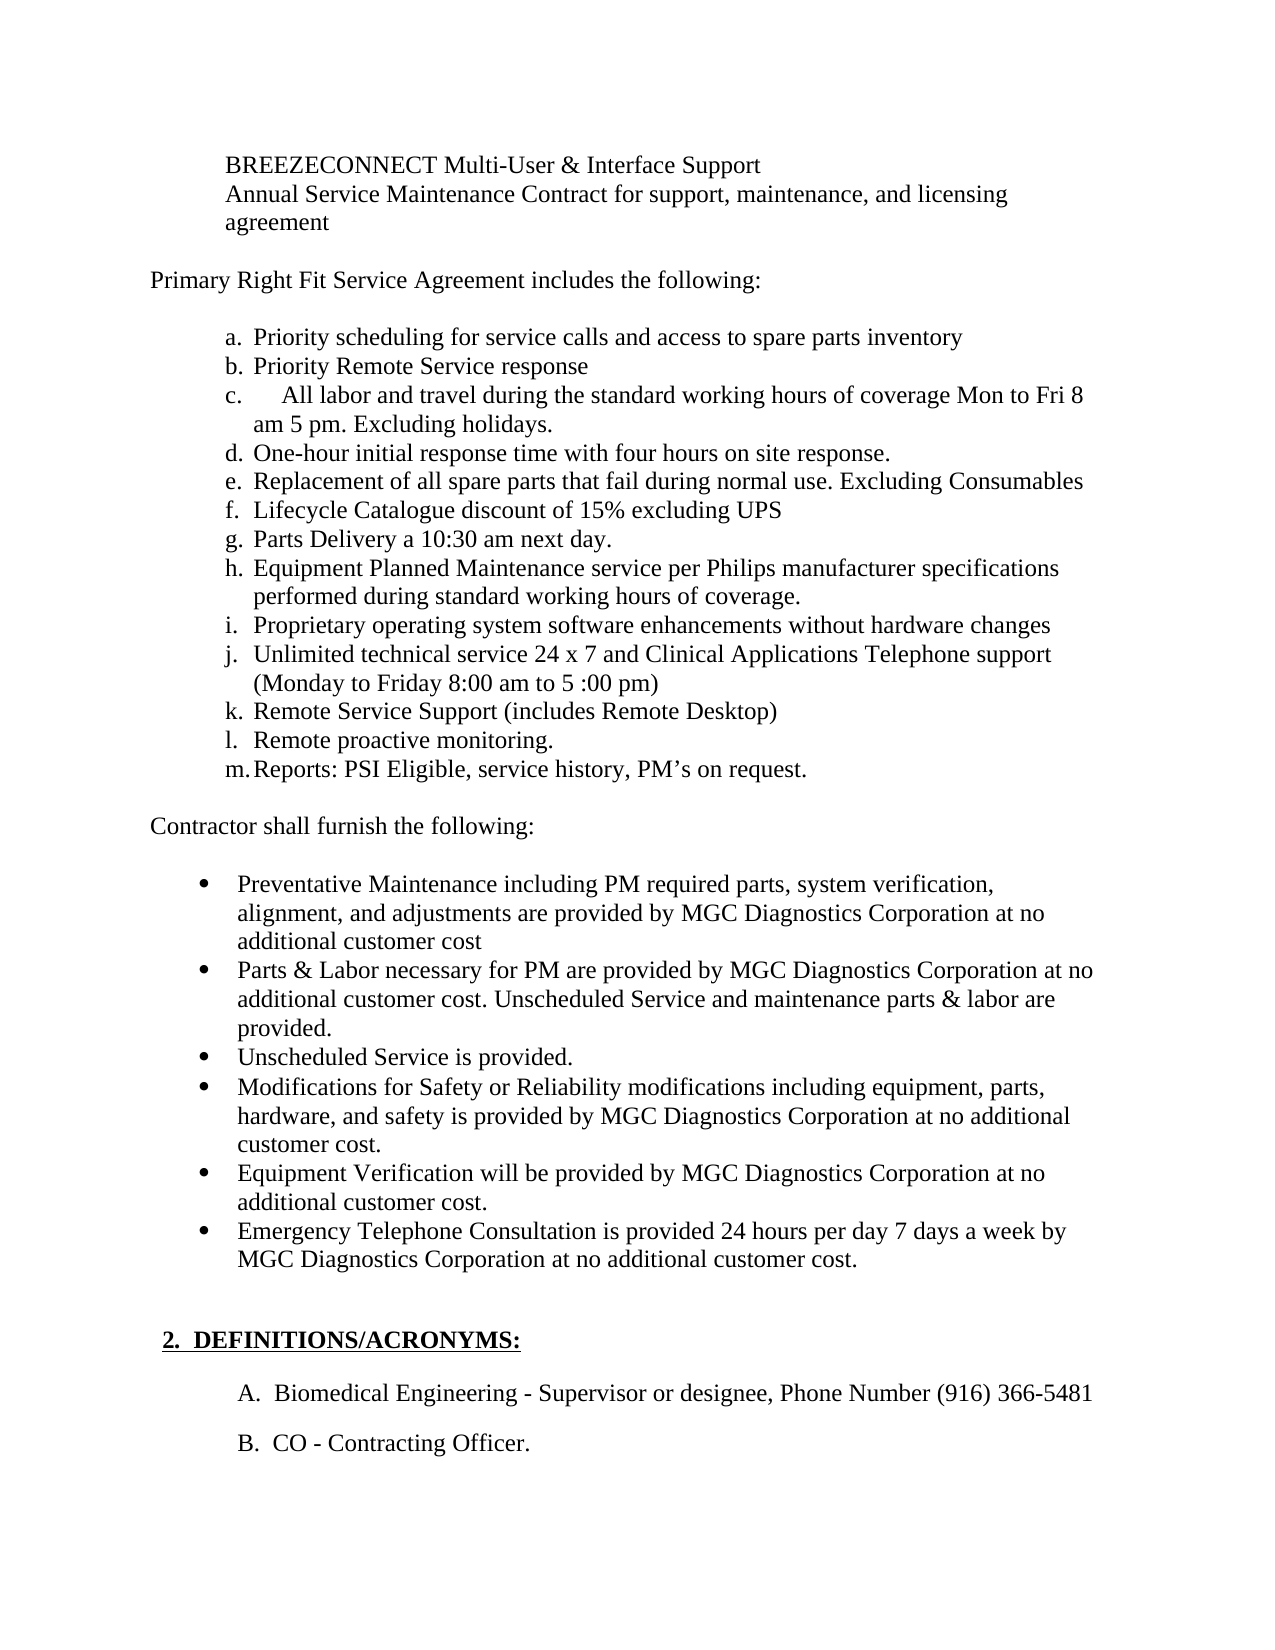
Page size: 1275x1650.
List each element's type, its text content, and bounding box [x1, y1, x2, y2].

list Biomedical Engineering - Supervisor or designee, Phone Number (916) 366-5481 [237, 1378, 1098, 1406]
list Preventative Maintenance including PM required parts, system verification, alignment, and adjustments are provided by MGC Diagnostics Corporation at no additional customer cost [199, 869, 1098, 955]
list One-hour initial response time with four hours on site response. [225, 438, 1098, 466]
list Reports: PSI Eligible, service history, PM’s on request. [225, 754, 1098, 783]
text BREEZECONNECT Multi-User & Interface Support [225, 150, 1098, 179]
list Parts & Labor necessary for PM are provided by MGC Diagnostics Corporation at no additional customer cost. Unscheduled Service and maintenance parts & labor are provided. [199, 955, 1098, 1041]
list Remote proactive monitoring. [225, 725, 1098, 754]
list Unscheduled Service is provided. [199, 1041, 1098, 1072]
list All labor and travel during the standard working hours of coverage Mon to Fri 8 am 5 pm. Excluding holidays. [225, 380, 1098, 438]
list Unlimited technical service 24 x 7 and Clinical Applications Telephone support (Monday to Friday 8:00 am to 5 :00 pm) [225, 639, 1098, 696]
list Priority Remote Service response [225, 351, 1098, 380]
list Proprietary operating system software enhancements without hardware changes [225, 610, 1098, 639]
list Parts Delivery a 10:30 am next day. [225, 524, 1098, 553]
list Equipment Verification will be provided by MGC Diagnostics Corporation at no additional customer cost. [199, 1158, 1098, 1216]
list Equipment Planned Maintenance service per Philips manufacturer specifications performed during standard working hours of coverage. [225, 553, 1098, 610]
list Priority scheduling for service calls and access to spare parts inventory [225, 322, 1098, 351]
subtitle 2. DEFINITIONS/ACRONYMS: [162, 1326, 1098, 1354]
text Primary Right Fit Service Agreement includes the following: [150, 265, 1098, 294]
list Modifications for Safety or Reliability modifications including equipment, parts, hardware, and safety is provided by MGC Diagnostics Corporation at no additional customer cost. [199, 1072, 1098, 1158]
list Replacement of all spare parts that fail during normal use. Excluding Consumables [225, 466, 1098, 495]
list Lifecycle Catalogue discount of 15% excluding UPS [225, 495, 1098, 524]
list CO - Contracting Officer. [237, 1428, 1098, 1456]
text Contractor shall furnish the following: [150, 811, 1098, 840]
list Emergency Telephone Consultation is provided 24 hours per day 7 days a week by MGC Diagnostics Corporation at no additional customer cost. [199, 1216, 1098, 1273]
text Annual Service Maintenance Contract for support, maintenance, and licensing agreement [225, 179, 1098, 236]
list Remote Service Support (includes Remote Desktop) [225, 696, 1098, 725]
